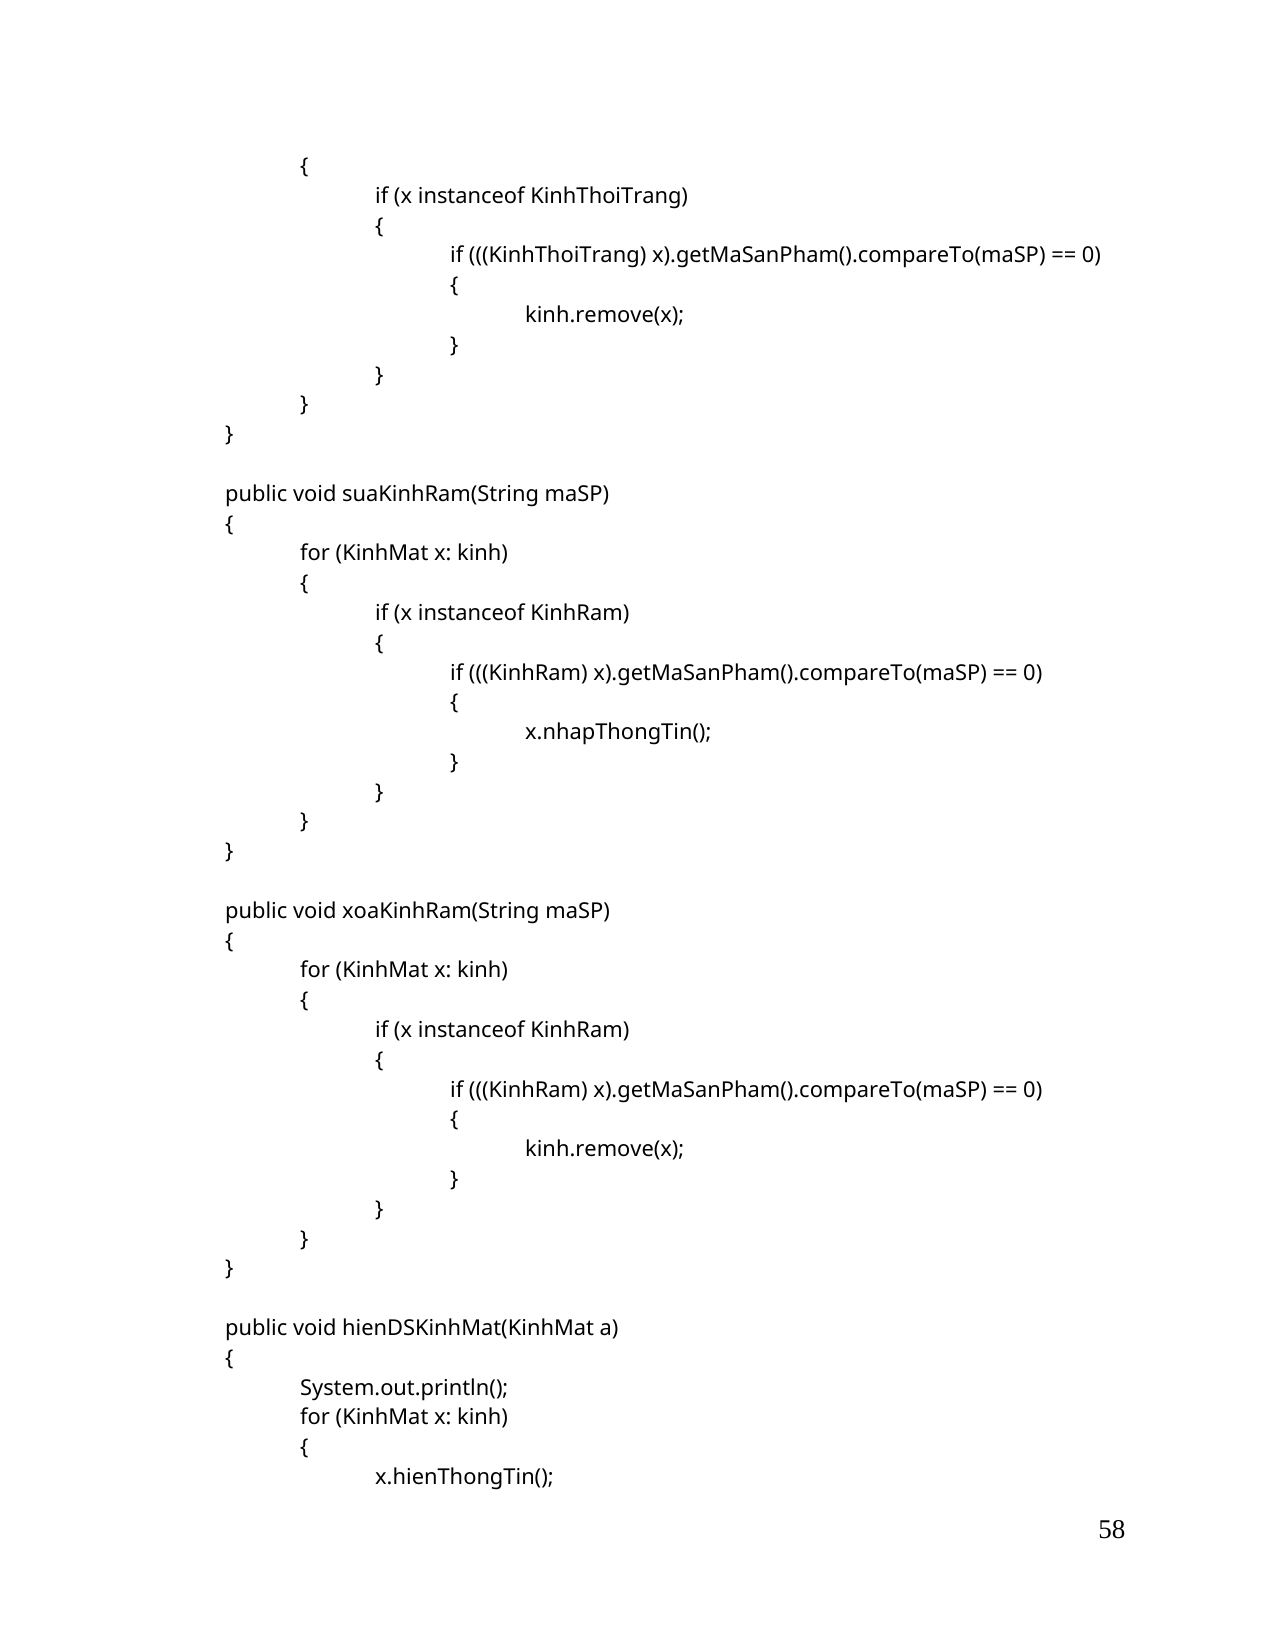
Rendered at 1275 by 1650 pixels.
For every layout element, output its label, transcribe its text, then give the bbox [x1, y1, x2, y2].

text public void hienDSKinhMat(KinhMat a) [150, 1312, 1125, 1342]
text { [150, 686, 1125, 716]
text } [150, 1193, 1125, 1222]
text kinh.remove(x); [150, 299, 1125, 329]
text } [150, 1252, 1125, 1282]
text if (((KinhThoiTrang) x).getMaSanPham().compareTo(maSP) == 0) [150, 239, 1125, 269]
text { [150, 507, 1125, 537]
text { [150, 150, 1125, 180]
text } [150, 388, 1125, 418]
text } [150, 1222, 1125, 1252]
text x.hienThongTin(); [150, 1461, 1125, 1491]
text x.nhapThongTin(); [150, 716, 1125, 746]
text } [150, 329, 1125, 358]
text { [150, 269, 1125, 299]
text { [150, 1044, 1125, 1073]
text { [150, 567, 1125, 597]
text { [150, 209, 1125, 239]
text for (KinhMat x: kinh) [150, 954, 1125, 984]
text { [150, 924, 1125, 954]
text for (KinhMat x: kinh) [150, 1401, 1125, 1431]
text if (((KinhRam) x).getMaSanPham().compareTo(maSP) == 0) [150, 656, 1125, 686]
text if (x instanceof KinhThoiTrang) [150, 180, 1125, 209]
text { [150, 627, 1125, 656]
text } [150, 805, 1125, 835]
text public void xoaKinhRam(String maSP) [150, 895, 1125, 924]
text System.out.println(); [150, 1371, 1125, 1401]
text } [150, 835, 1125, 865]
text { [150, 984, 1125, 1014]
text } [150, 746, 1125, 776]
text { [150, 1103, 1125, 1133]
text } [150, 1163, 1125, 1193]
text } [150, 776, 1125, 805]
text if (x instanceof KinhRam) [150, 597, 1125, 627]
text if (x instanceof KinhRam) [150, 1014, 1125, 1044]
text } [150, 418, 1125, 448]
text { [150, 1431, 1125, 1461]
text for (KinhMat x: kinh) [150, 537, 1125, 567]
text { [150, 1342, 1125, 1371]
text public void suaKinhRam(String maSP) [150, 478, 1125, 507]
text if (((KinhRam) x).getMaSanPham().compareTo(maSP) == 0) [150, 1073, 1125, 1103]
text kinh.remove(x); [150, 1133, 1125, 1163]
text } [150, 358, 1125, 388]
